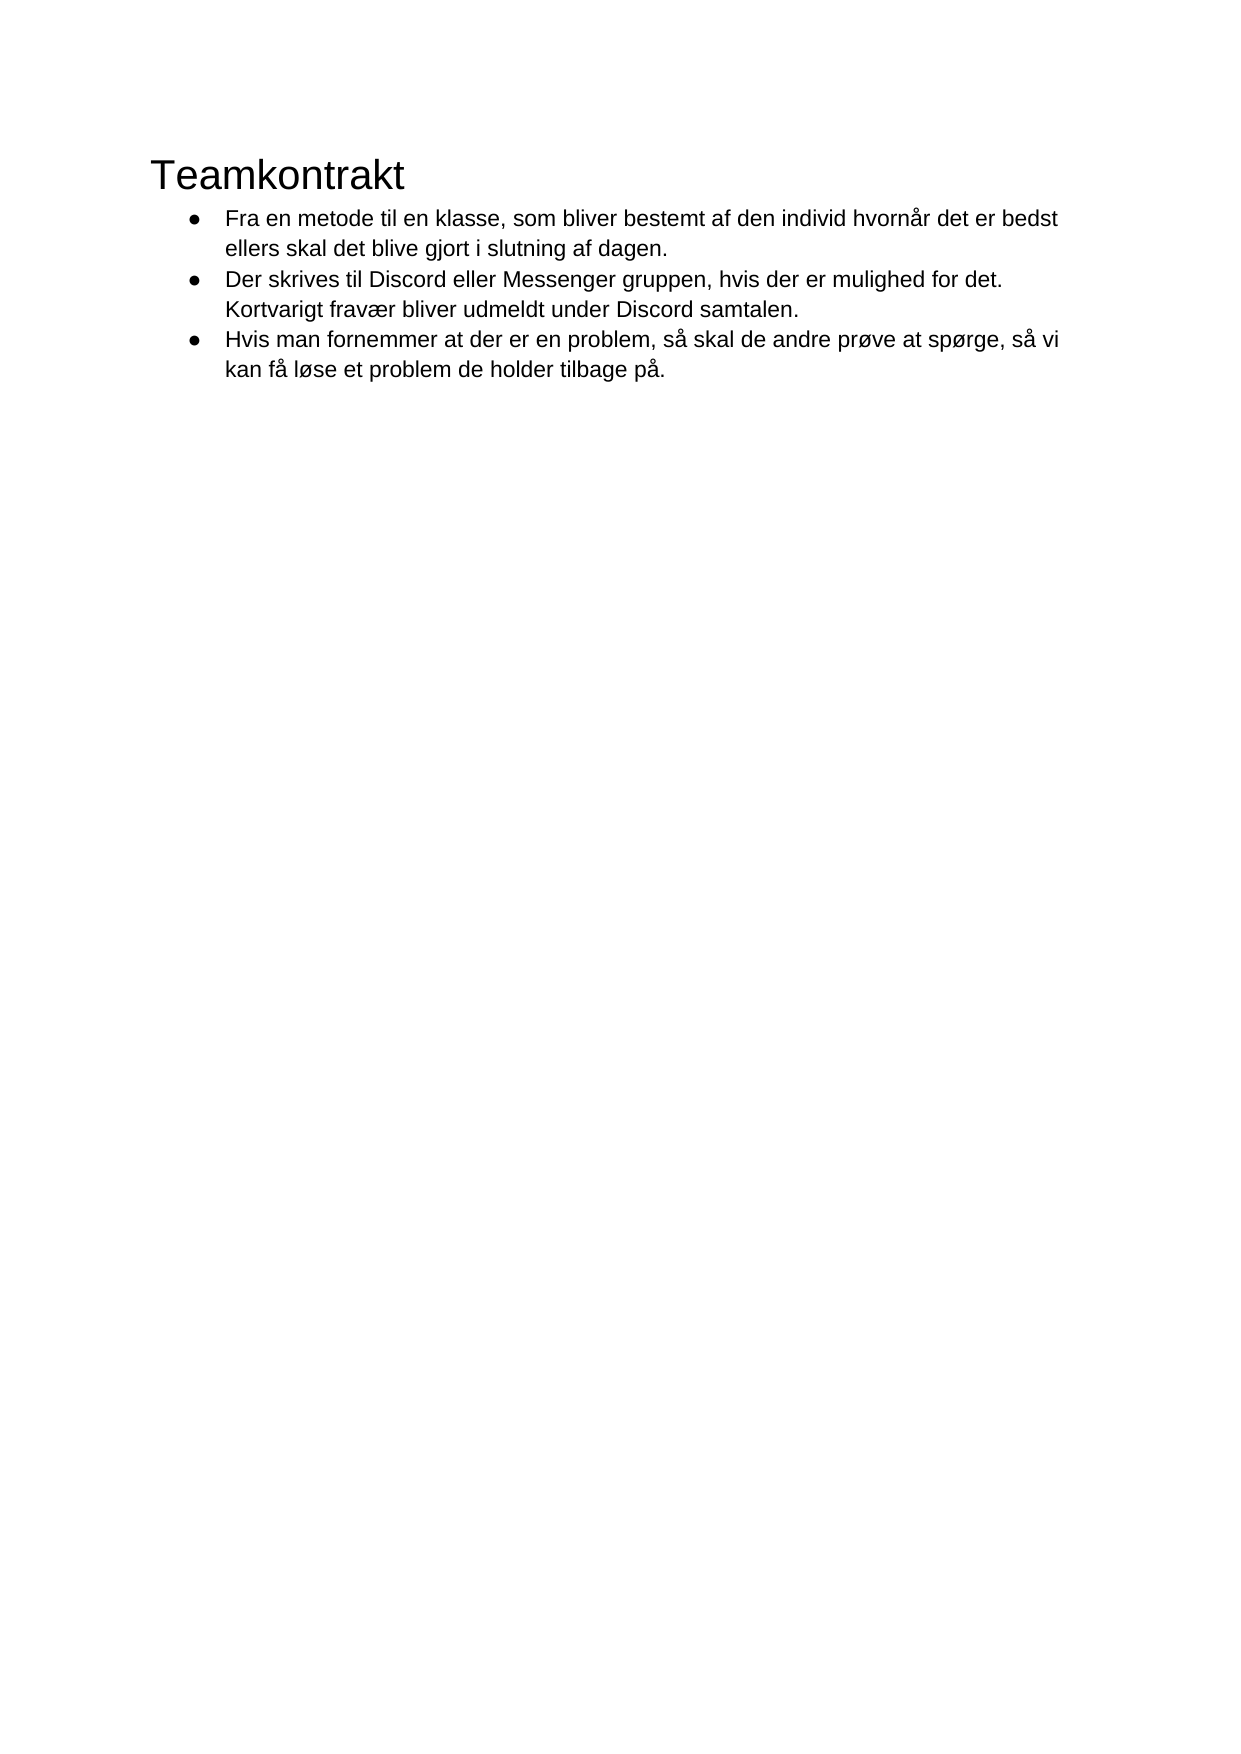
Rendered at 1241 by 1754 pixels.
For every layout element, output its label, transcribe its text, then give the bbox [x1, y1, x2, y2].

list Fra en metode til en klasse, som bliver bestemt af den individ hvornår det er bedst ellers skal det blive gjort i slutning af dagen. [187, 205, 1090, 262]
list Der skrives til Discord eller Messenger gruppen, hvis der er mulighed for det. Kortvarigt fravær bliver udmeldt under Discord samtalen. [187, 266, 1090, 322]
list Hvis man fornemmer at der er en problem, så skal de andre prøve at spørge, så vi kan få løse et problem de holder tilbage på. [187, 326, 1090, 382]
text Teamkontrakt [150, 150, 1090, 198]
